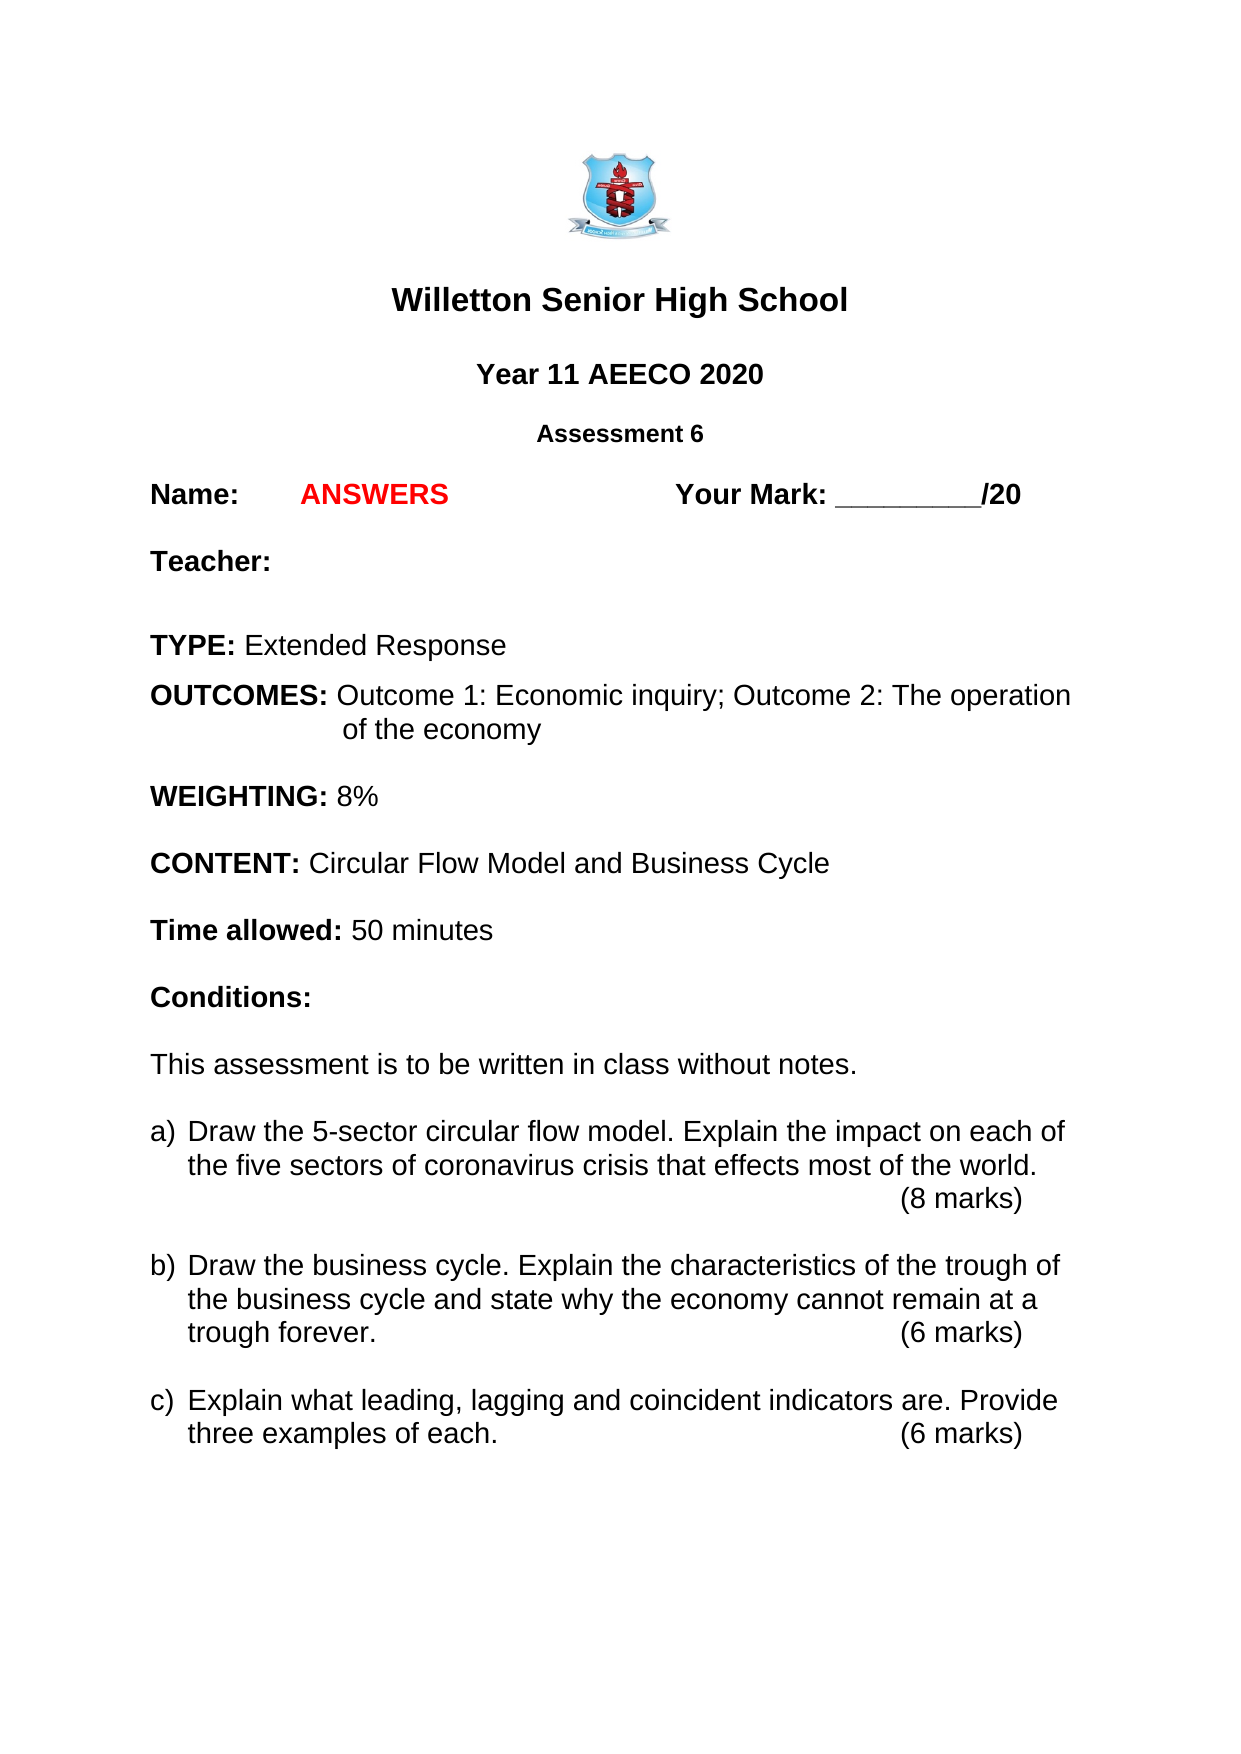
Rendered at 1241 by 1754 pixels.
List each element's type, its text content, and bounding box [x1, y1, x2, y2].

list Explain what leading, lagging and coincident indicators are. Provide three examples of each. (6 marks) [150, 1383, 1090, 1450]
text Teacher: [150, 544, 1090, 578]
picture [518, 150, 722, 242]
text WEIGHTING: 8% [150, 779, 1090, 812]
text Name: ANSWERS Your Mark: _________/20 [150, 477, 1090, 511]
list Draw the 5-sector circular flow model. Explain the impact on each of the five sectors of coronavirus crisis that effects most of the world. (8 marks) [150, 1114, 1090, 1215]
text Assessment 6 [150, 419, 1090, 448]
text CONTENT: Circular Flow Model and Business Cycle [150, 846, 1090, 879]
text This assessment is to be written in class without notes. [150, 1047, 1090, 1081]
list Draw the business cycle. Explain the characteristics of the trough of the business cycle and state why the economy cannot remain at a trough forever. (6 marks) [150, 1248, 1090, 1349]
text TYPE: Extended Response [150, 628, 1090, 661]
text Willetton Senior High School [150, 280, 1090, 319]
text Time allowed: 50 minutes [150, 913, 1090, 947]
text OUTCOMES: Outcome 1: Economic inquiry; Outcome 2: The operation of the economy [150, 678, 1090, 745]
text Conditions: [150, 980, 1090, 1014]
text Year 11 AEECO 2020 [150, 357, 1090, 391]
